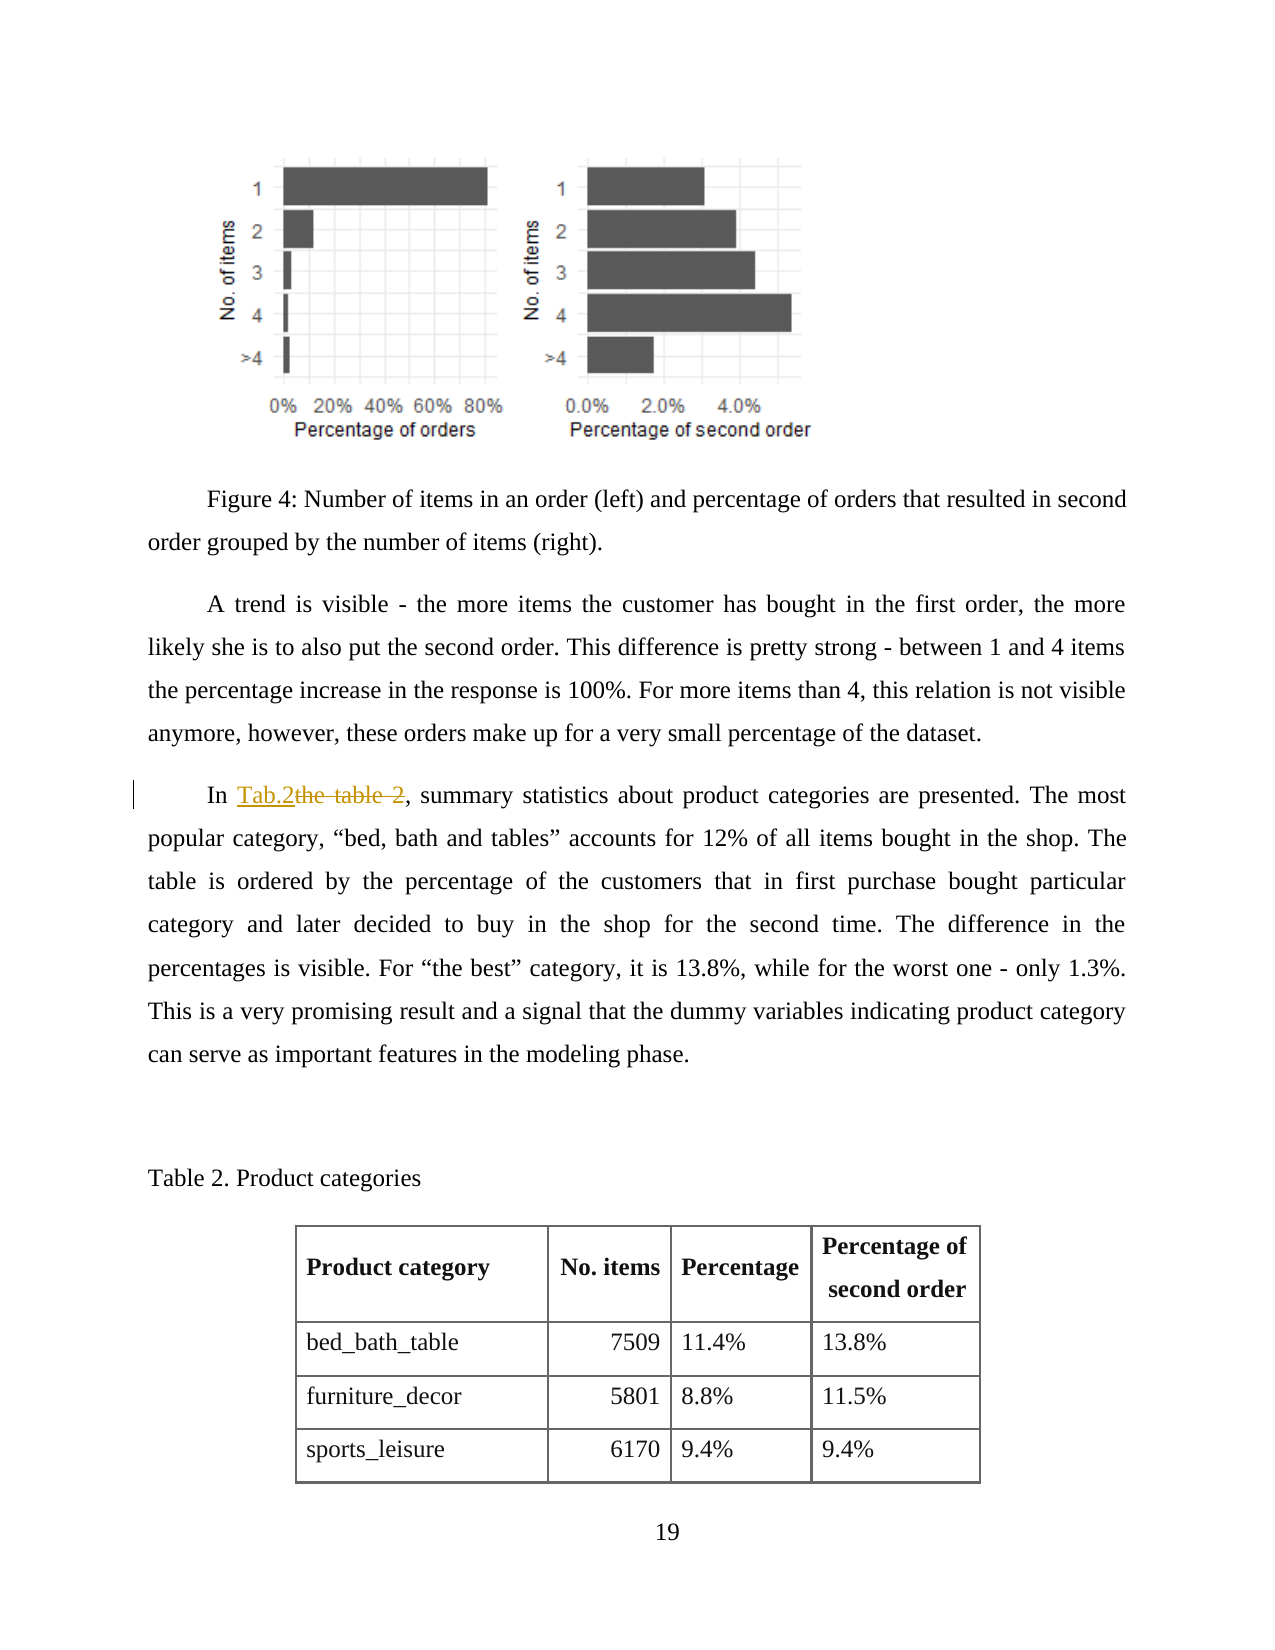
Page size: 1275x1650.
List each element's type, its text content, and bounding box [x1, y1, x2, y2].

text Table 2. Product categories [148, 1163, 1127, 1191]
table_cell 6170 [549, 1430, 670, 1481]
table_header Percentage of second order [813, 1227, 979, 1321]
table_cell bed_bath_table [297, 1323, 547, 1374]
text In , summary statistics about product categories are presented. The most popular category, “bed, bath and tables” accounts for 12% of all items bought in the shop. The table is ordered by the percentage of the customers that in first purchase bought particular category and later decided to buy in the shop for the second time. The difference in the percentages is visible. For “the best” category, it is 13.8%, while for the worst one - only 1.3%. This is a very promising result and a signal that the dummy variables indicating product category can serve as important features in the modeling phase. [148, 780, 1127, 1068]
table_cell 11.5% [813, 1377, 979, 1428]
table_cell 7509 [549, 1323, 670, 1374]
table_header Percentage [672, 1227, 810, 1321]
table_header Product category [297, 1227, 547, 1321]
table_cell 11.4% [672, 1323, 810, 1374]
table_cell sports_leisure [297, 1430, 547, 1481]
picture [206, 147, 813, 451]
text Figure 4: Number of items in an order (left) and percentage of orders that resulted in second order grouped by the number of items (right). [148, 484, 1127, 556]
text A trend is visible - the more items the customer has bought in the first order, the more likely she is to also put the second order. This difference is pretty strong - between 1 and 4 items the percentage increase in the response is 100%. For more items than 4, this relation is not visible anymore, however, these orders make up for a very small percentage of the dataset. [148, 589, 1127, 747]
table_cell 13.8% [813, 1323, 979, 1374]
table_cell 8.8% [672, 1377, 810, 1428]
table_header No. items [549, 1227, 670, 1321]
table_cell 9.4% [813, 1430, 979, 1481]
table_cell 5801 [549, 1377, 670, 1428]
table_cell furniture_decor [297, 1377, 547, 1428]
table_cell 9.4% [672, 1430, 810, 1481]
